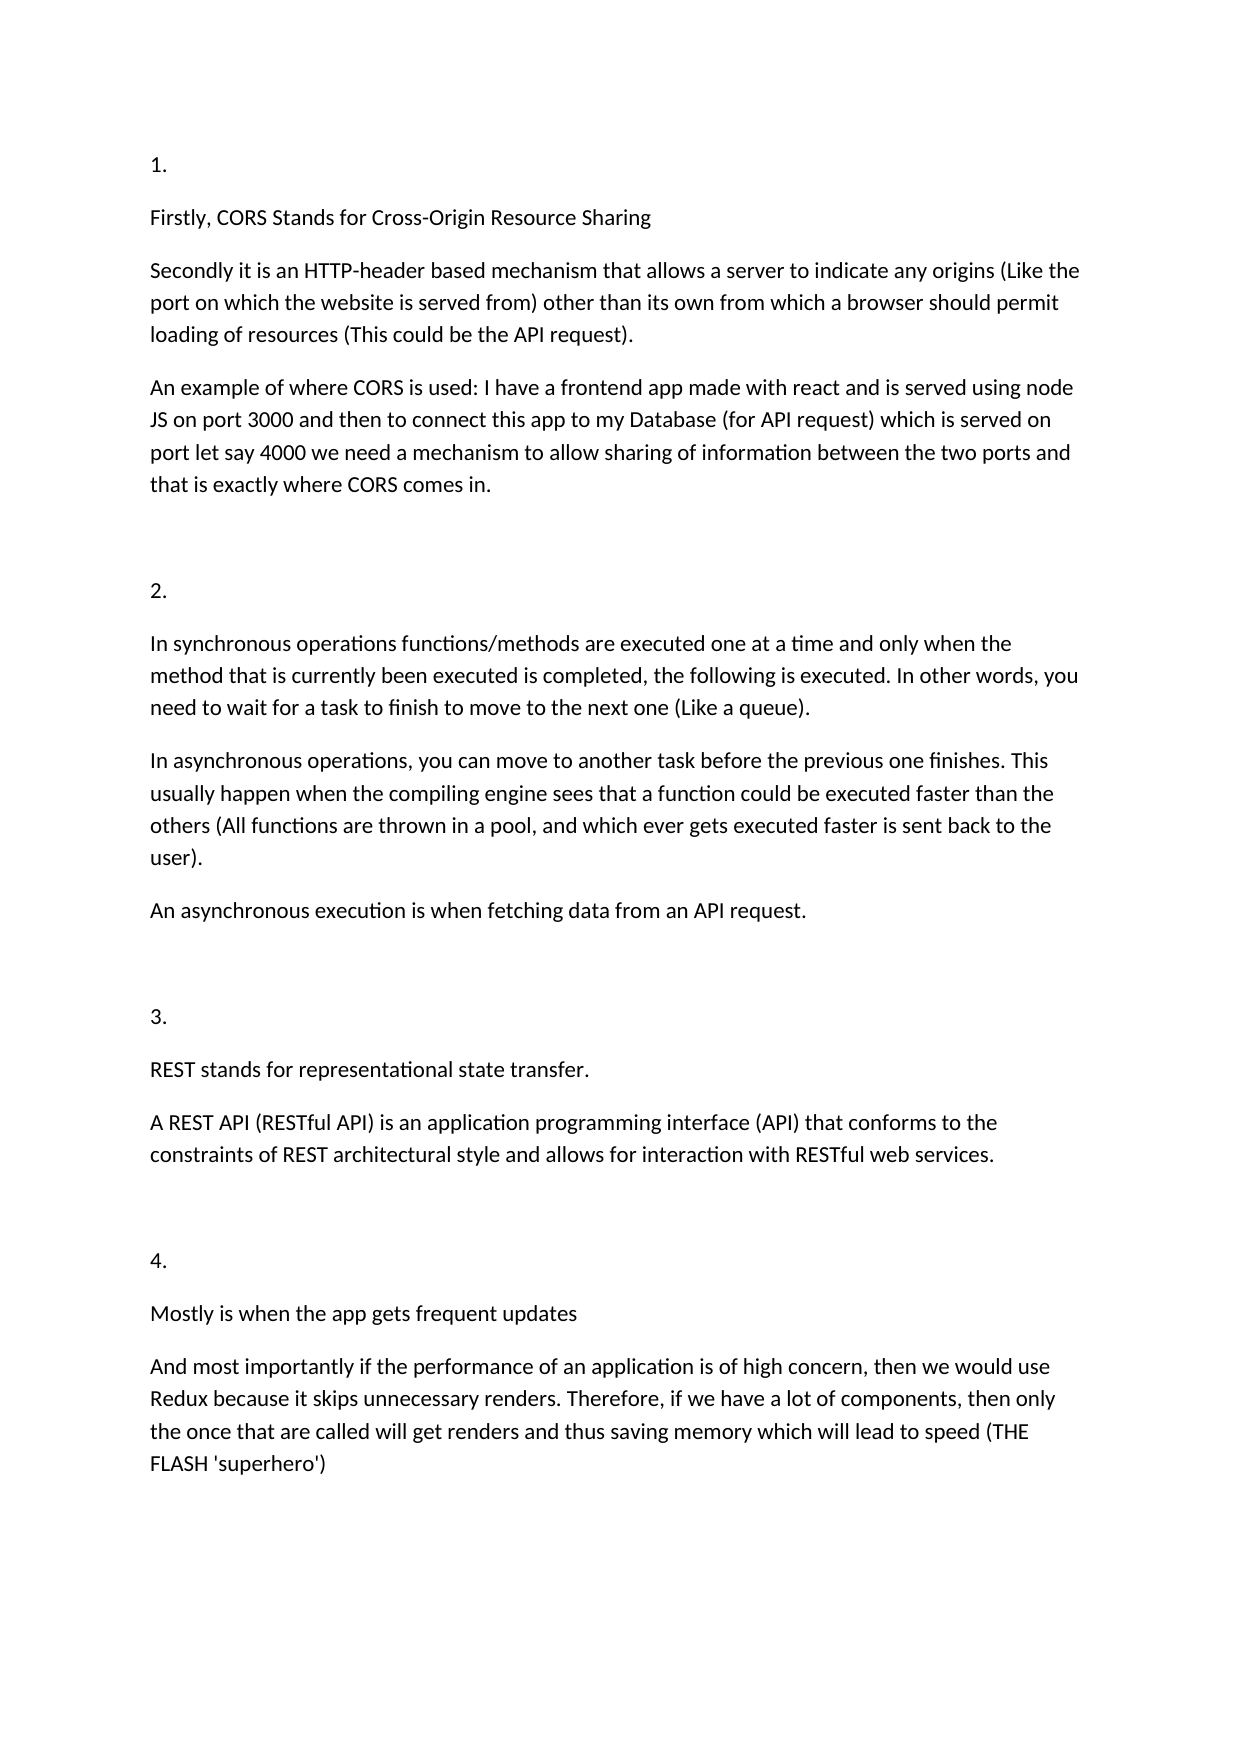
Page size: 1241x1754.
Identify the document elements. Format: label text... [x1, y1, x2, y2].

text Mostly is when the app gets frequent updates [150, 1299, 1090, 1327]
text A REST API (RESTful API) is an application programming interface (API) that conforms to the constraints of REST architectural style and allows for interaction with RESTful web services. [150, 1108, 1090, 1168]
text An example of where CORS is used: I have a frontend app made with react and is served using node JS on port 3000 and then to connect this app to my Database (for API request) which is served on port let say 4000 we need a mechanism to allow sharing of information between the two ports and that is exactly where CORS comes in. [150, 373, 1090, 498]
text 3. [150, 1002, 1090, 1030]
text An asynchronous execution is when fetching data from an API request. [150, 896, 1090, 924]
text Secondly it is an HTTP-header based mechanism that allows a server to indicate any origins (Like the port on which the website is served from) other than its own from which a browser should permit loading of resources (This could be the API request). [150, 256, 1090, 348]
text REST stands for representational state transfer. [150, 1055, 1090, 1083]
text In synchronous operations functions/methods are executed one at a time and only when the method that is currently been executed is completed, the following is executed. In other words, you need to wait for a task to finish to move to the next one (Like a queue). [150, 629, 1090, 721]
text 2. [150, 576, 1090, 604]
text 1. [150, 150, 1090, 178]
text In asynchronous operations, you can move to another task before the previous one finishes. This usually happen when the compiling engine sees that a function could be executed faster than the others (All functions are thrown in a pool, and which ever gets executed faster is sent back to the user). [150, 746, 1090, 871]
text And most importantly if the performance of an application is of high concern, then we would use Redux because it skips unnecessary renders. Therefore, if we have a lot of components, then only the once that are called will get renders and thus saving memory which will lead to speed (THE FLASH 'superhero') [150, 1352, 1090, 1477]
text Firstly, CORS Stands for Cross-Origin Resource Sharing [150, 203, 1090, 231]
text 4. [150, 1246, 1090, 1274]
